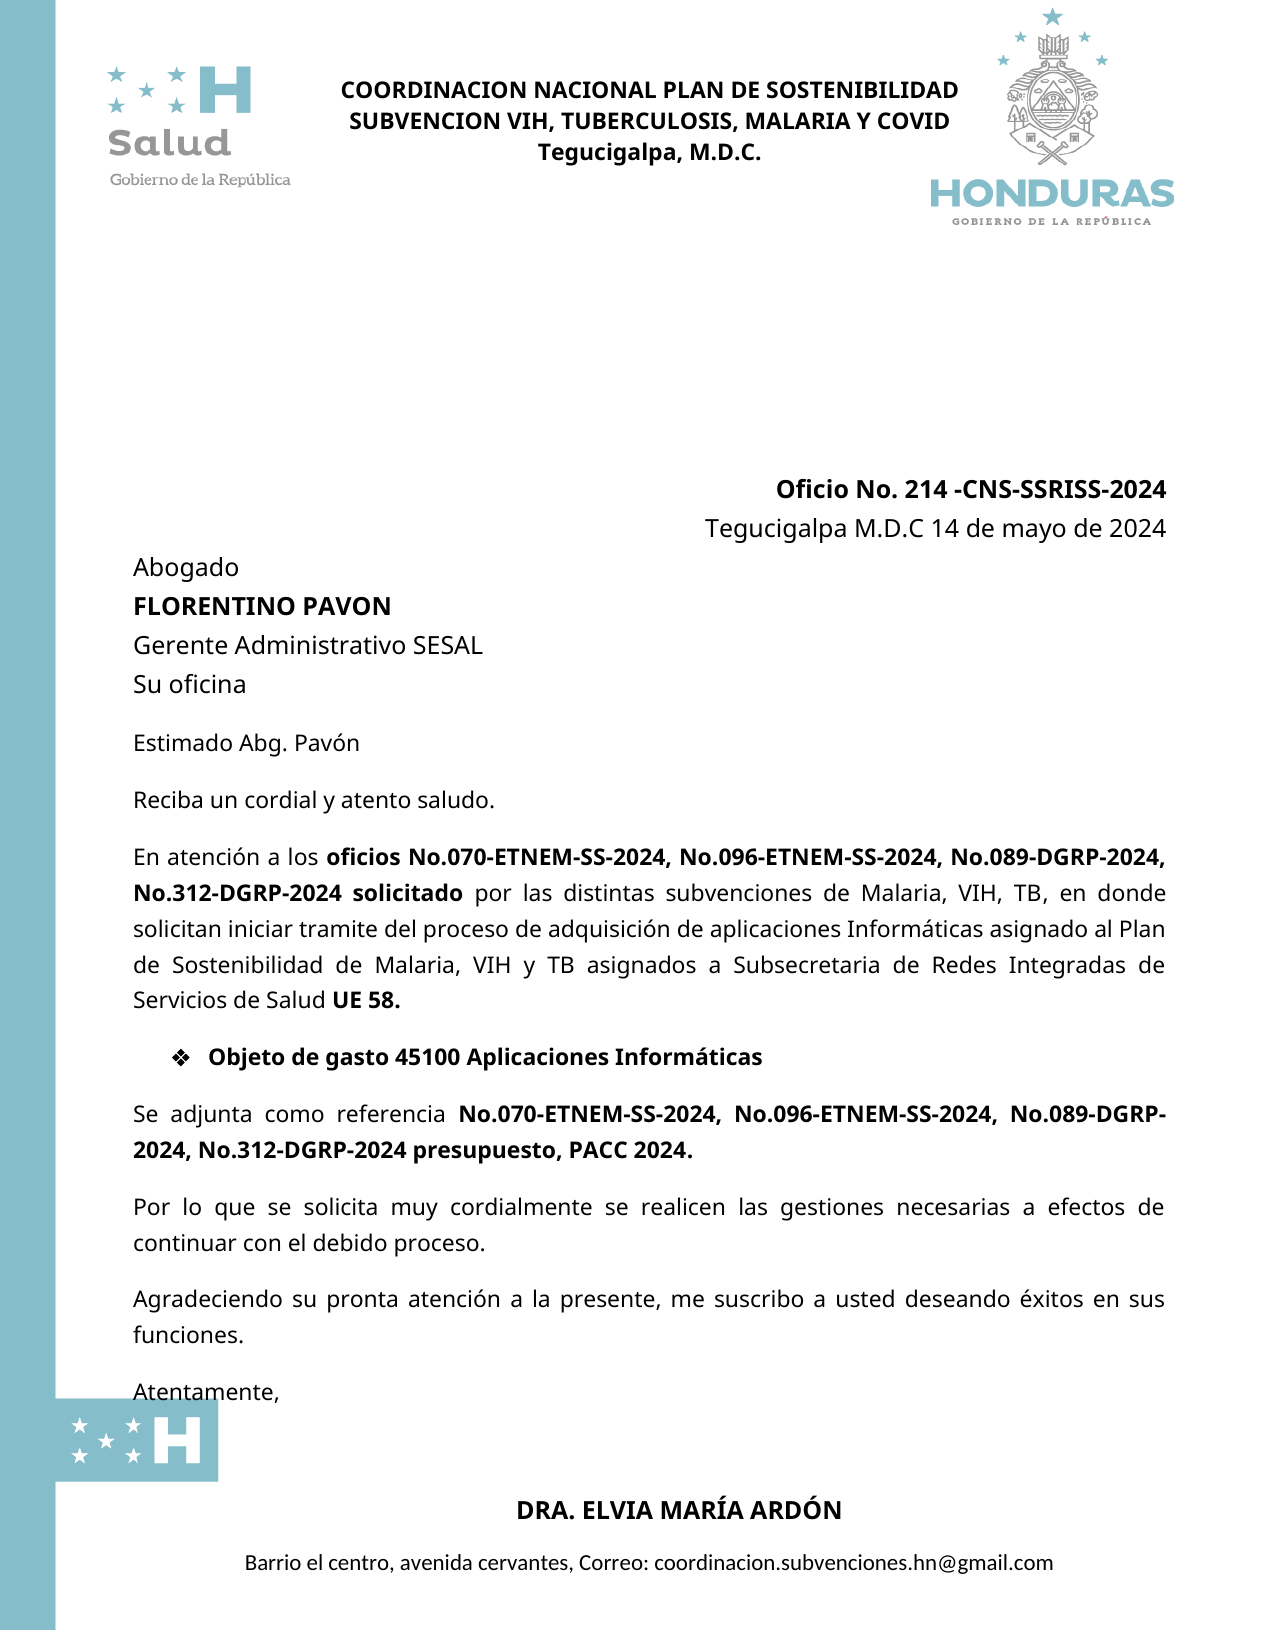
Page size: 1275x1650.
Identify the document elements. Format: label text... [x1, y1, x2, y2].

text Su oficina [133, 667, 1167, 701]
list Objeto de gasto 45100 Aplicaciones Informáticas [170, 1041, 1167, 1072]
text Tegucigalpa M.D.C 14 de mayo de 2024 [133, 511, 1167, 544]
text Por lo que se solicita muy cordialmente se realicen las gestiones necesarias a efectos de continuar con el debido proceso. [133, 1191, 1167, 1258]
text FLORENTINO PAVON [133, 589, 1167, 623]
text Atentamente, [133, 1376, 1167, 1407]
picture [0, 0, 1246, 1630]
text En atención a los oficios No.070-ETNEM-SS-2024, No.096-ETNEM-SS-2024, No.089-DGRP-2024, No.312-DGRP-2024 solicitado por las distintas subvenciones de Malaria, VIH, TB, en donde solicitan iniciar tramite del proceso de adquisición de aplicaciones Informáticas asignado al Plan de Sostenibilidad de Malaria, VIH y TB asignados a Subsecretaria de Redes Integradas de Servicios de Salud UE 58. [133, 841, 1167, 1016]
text Oficio No. 214 -CNS-SSRISS-2024 [133, 471, 1167, 505]
text Abogado [133, 550, 1167, 584]
text Se adjunta como referencia No.070-ETNEM-SS-2024, No.096-ETNEM-SS-2024, No.089-DGRP-2024, No.312-DGRP-2024 presupuesto, PACC 2024. [133, 1098, 1167, 1165]
text Agradeciendo su pronta atención a la presente, me suscribo a usted deseando éxitos en sus funciones. [133, 1283, 1167, 1351]
text Reciba un cordial y atento saludo. [133, 784, 1167, 815]
text DRA. ELVIA MARÍA ARDÓN [192, 1493, 1167, 1527]
text Estimado Abg. Pavón [133, 727, 1167, 758]
text Gerente Administrativo SESAL [133, 628, 1167, 662]
